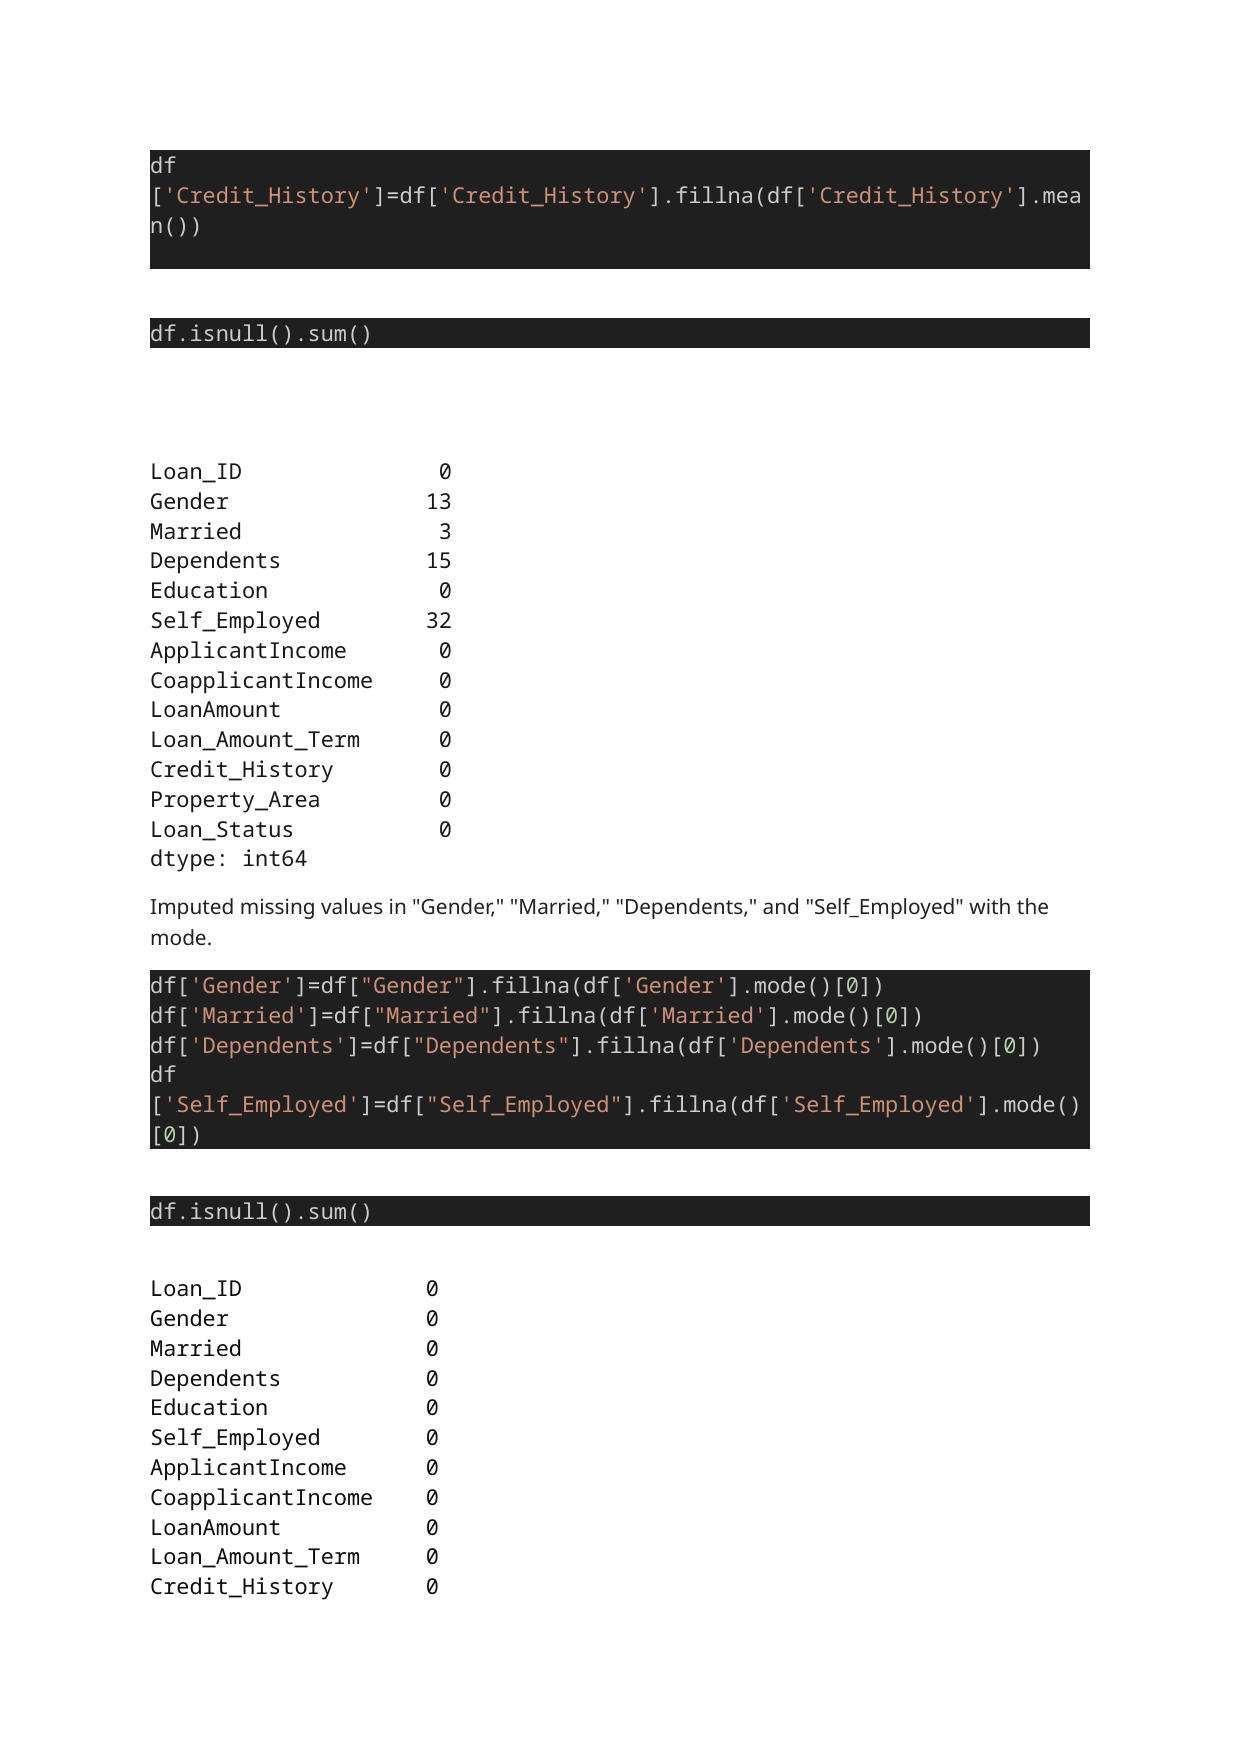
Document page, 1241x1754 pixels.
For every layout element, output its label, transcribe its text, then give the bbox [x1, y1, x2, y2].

text df['Married']=df["Married"].fillna(df['Married'].mode()[0]) [150, 1000, 1090, 1029]
text Loan_Amount_Term 0 [150, 724, 1090, 754]
text Loan_ID 0 [150, 1273, 1090, 1303]
text df['Gender']=df["Gender"].fillna(df['Gender'].mode()[0]) [150, 970, 1090, 1000]
text Married 3 [150, 516, 1090, 545]
text LoanAmount 0 [150, 694, 1090, 724]
text Self_Employed 0 [150, 1422, 1090, 1452]
text Credit_History 0 [150, 1571, 1090, 1601]
text LoanAmount 0 [150, 1511, 1090, 1541]
text Loan_Amount_Term 0 [150, 1541, 1090, 1571]
text Property_Area 0 [150, 784, 1090, 813]
text df.isnull().sum() [150, 318, 1090, 348]
text ApplicantIncome 0 [150, 1452, 1090, 1482]
text Imputed missing values in "Gender," "Married," "Dependents," and "Self_Employed" with the mode. [150, 892, 1090, 951]
text ApplicantIncome 0 [150, 635, 1090, 664]
text Credit_History 0 [150, 754, 1090, 784]
text dtype: int64 [150, 843, 1090, 873]
text Gender 13 [150, 486, 1090, 516]
text Self_Employed 32 [150, 605, 1090, 635]
text Dependents 0 [150, 1362, 1090, 1392]
text Gender 0 [150, 1303, 1090, 1333]
text Dependents 15 [150, 545, 1090, 575]
text Married 0 [150, 1333, 1090, 1362]
text df['Credit_History']=df['Credit_History'].fillna(df['Credit_History'].mean()) [150, 150, 1090, 239]
text df.isnull().sum() [150, 1196, 1090, 1226]
text Education 0 [150, 1392, 1090, 1422]
text Loan_Status 0 [150, 813, 1090, 843]
text Education 0 [150, 575, 1090, 605]
text CoapplicantIncome 0 [150, 664, 1090, 694]
text CoapplicantIncome 0 [150, 1482, 1090, 1511]
text df['Dependents']=df["Dependents"].fillna(df['Dependents'].mode()[0]) [150, 1029, 1090, 1059]
text df['Self_Employed']=df["Self_Employed"].fillna(df['Self_Employed'].mode()[0]) [150, 1059, 1090, 1149]
text Loan_ID 0 [150, 426, 1090, 486]
